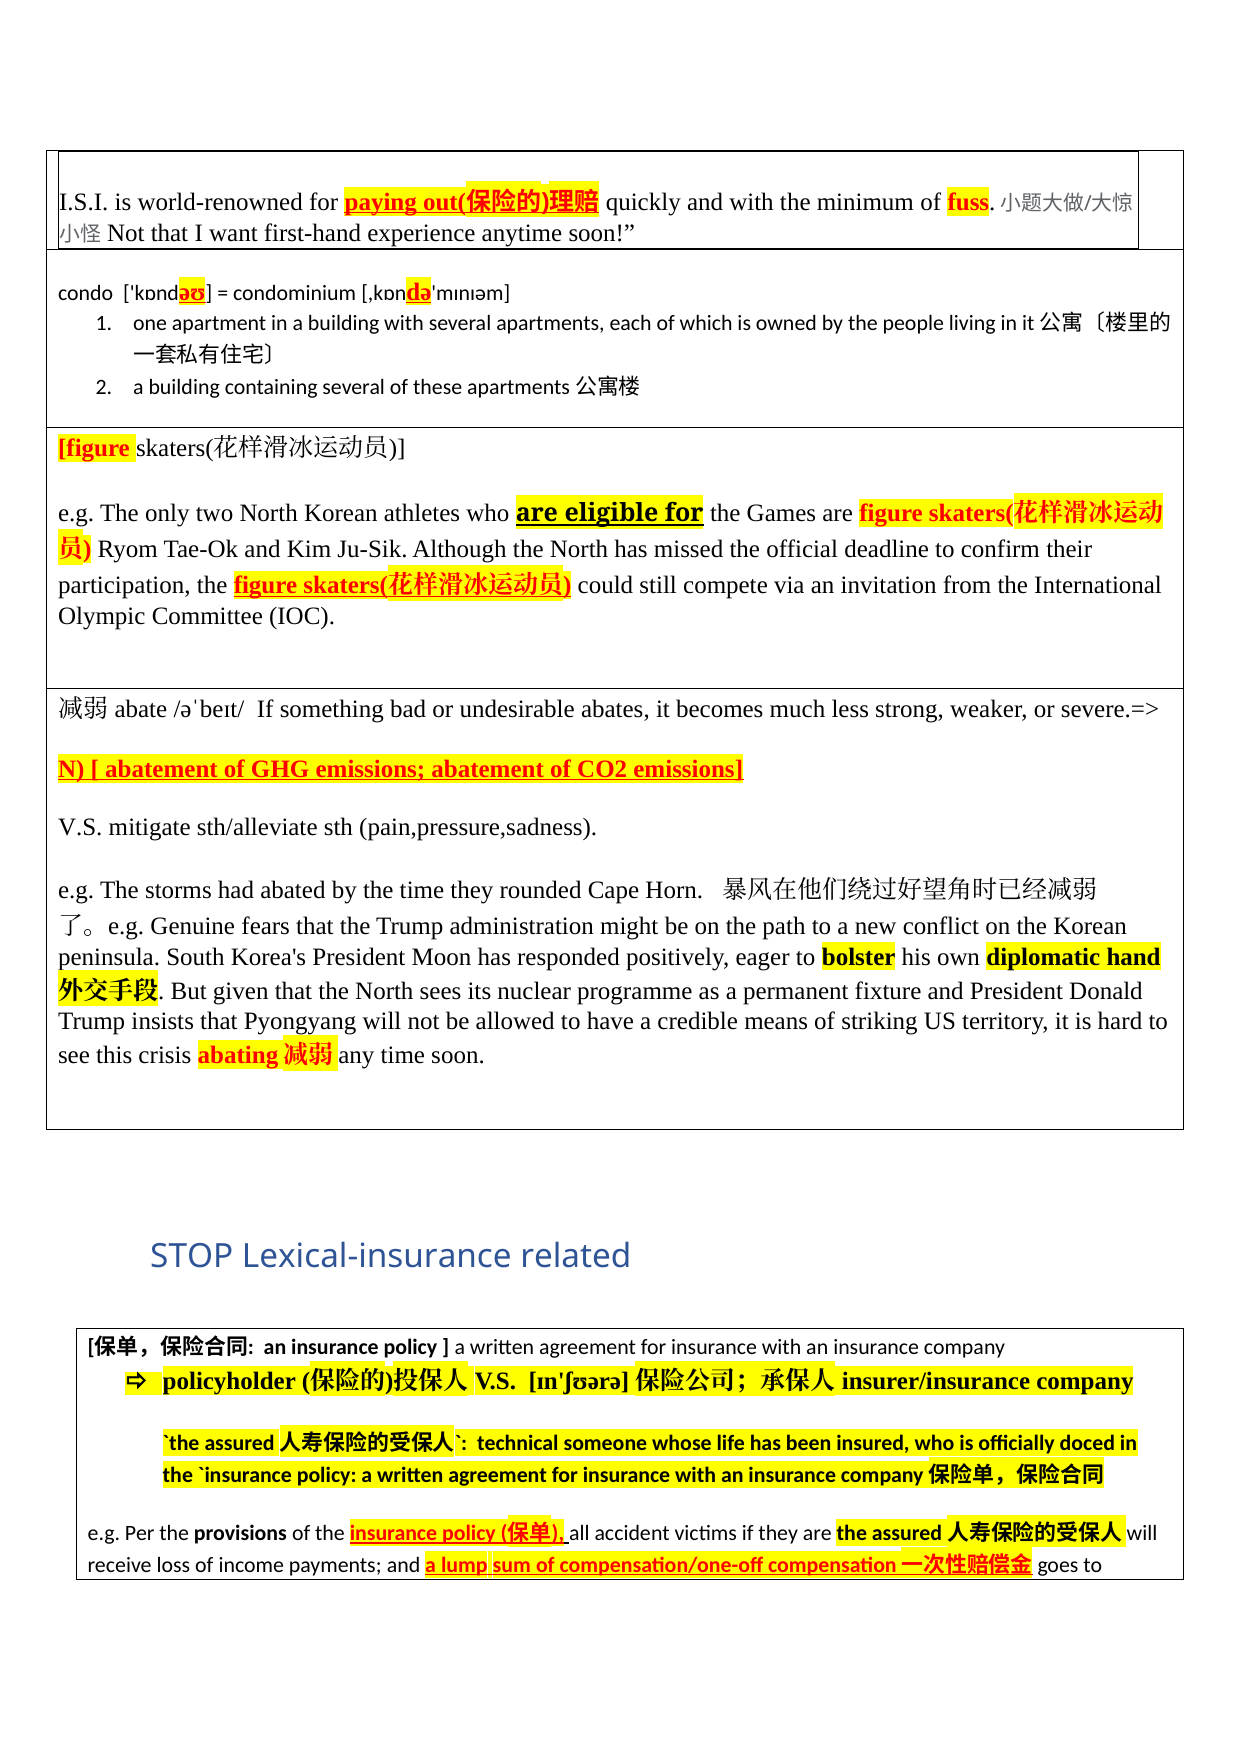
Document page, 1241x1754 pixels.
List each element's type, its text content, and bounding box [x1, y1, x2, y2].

subtitle STOP Lexical-insurance related [150, 1232, 1090, 1277]
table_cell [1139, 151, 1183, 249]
table_cell condo ['kɒndəʊ] = condominium [,kɒndə'mɪnɪəm] one apartment in a building with several apartments, each of which is owned by the people living in it 公寓〔楼里的一套私有住宅〕 a building containing several of these apartments 公寓楼 [47, 250, 1183, 427]
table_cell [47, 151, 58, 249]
table_cell 减弱 abate /əˈbeɪt/ If something bad or undesirable abates, it becomes much less strong, weaker, or severe.=> N) [ abatement of GHG emissions; abatement of CO2 emissions] V.S. mitigate sth/alleviate sth (pain,pressure,sadness). e.g. The storms had abated by the time they rounded Cape Horn. 暴风在他们绕过好望角时已经减弱了。e.g. Genuine fears that the Trump administration might be on the path to a new conflict on the Korean peninsula. South Korea's President Moon has responded positively, eager to bolster his own diplomatic hand外交手段. But given that the North sees its nuclear programme as a permanent fixture and President Donald Trump insists that Pyongyang will not be allowed to have a credible means of striking US territory, it is hard to see this crisis abating减弱any time soon. [47, 689, 1183, 1129]
table_cell [figure skaters(花样滑冰运动员)] e.g. The only two North Korean athletes who are eligible for the Games are figure skaters(花样滑冰运动员) Ryom Tae-Ok and Kim Ju-Sik. Although the North has missed the official deadline to confirm their participation, the figure skaters(花样滑冰运动员) could still compete via an invitation from the International Olympic Committee (IOC). [47, 428, 1183, 688]
